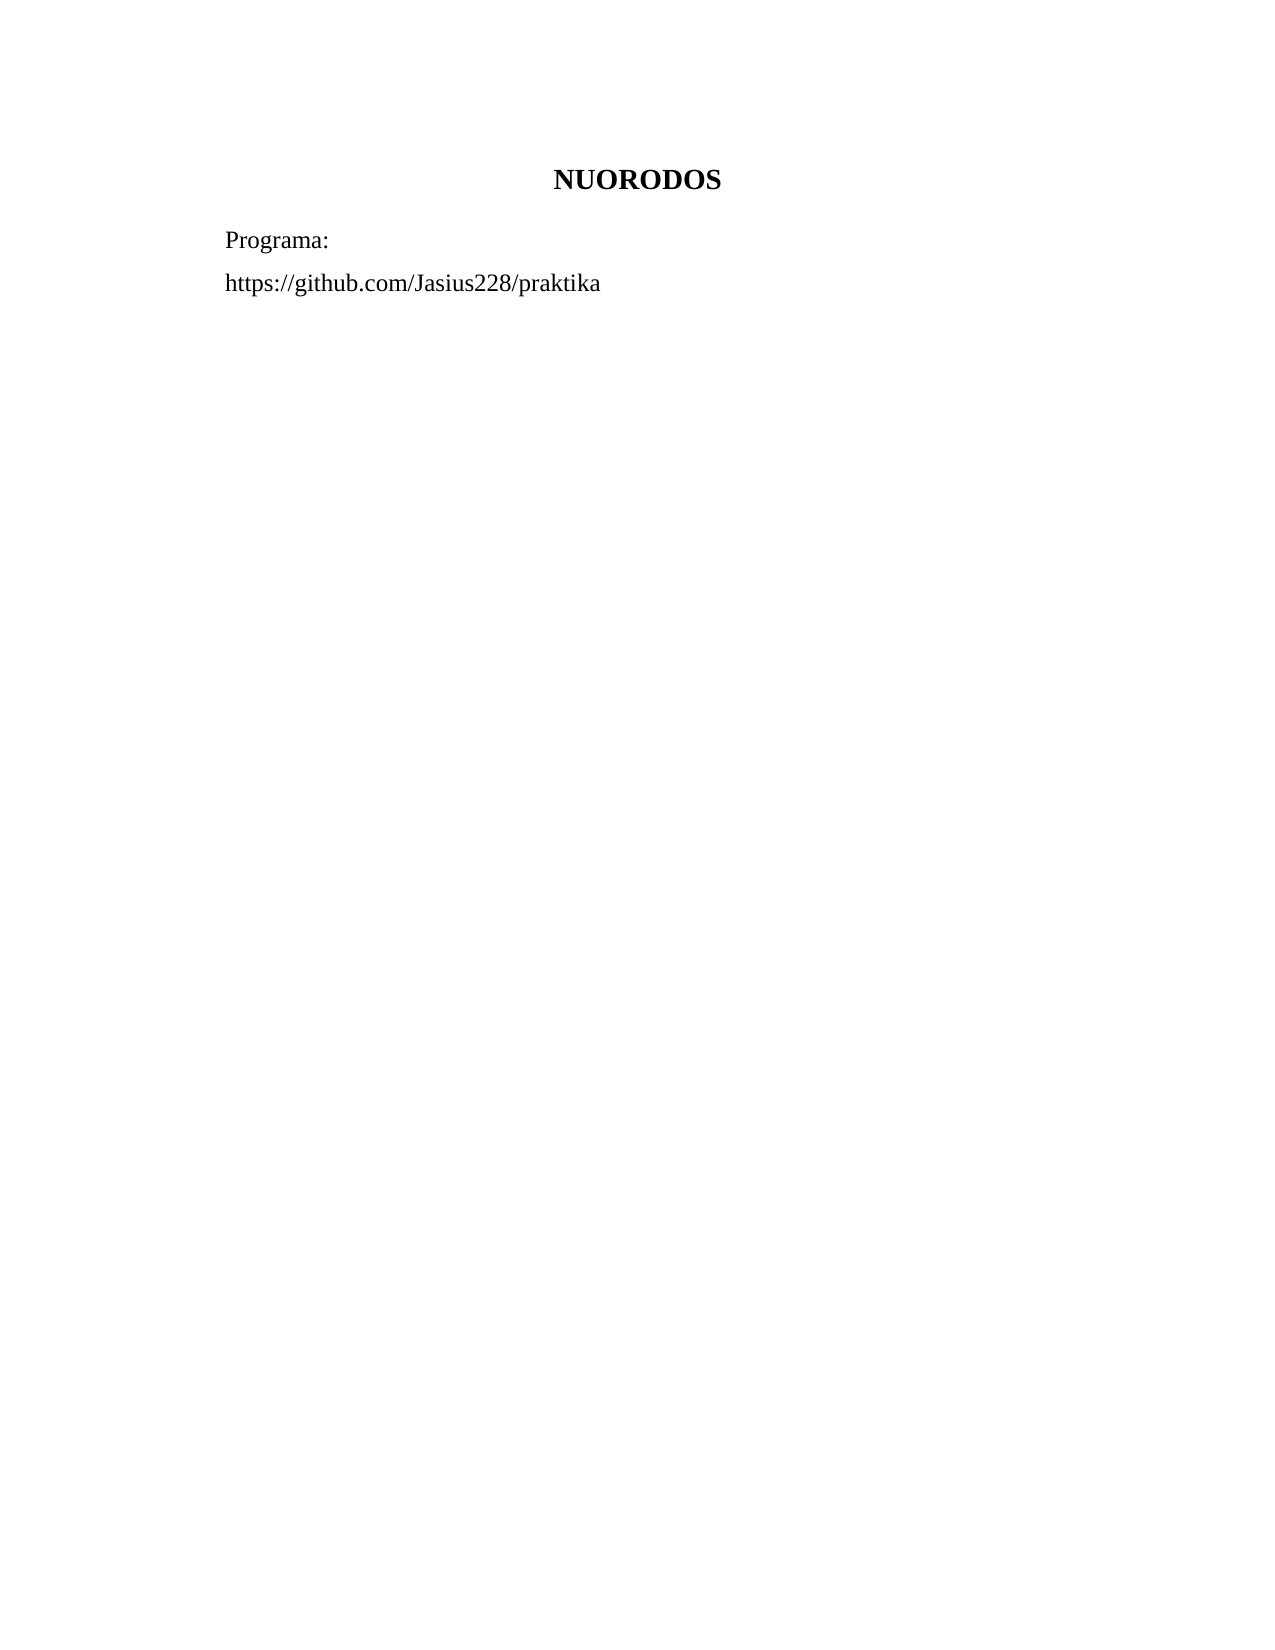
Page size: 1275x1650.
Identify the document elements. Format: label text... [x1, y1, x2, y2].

text Programa: [150, 225, 1125, 254]
text https://github.com/Jasius228/praktika [150, 268, 1125, 297]
subtitle NUORODOS [150, 162, 1125, 196]
